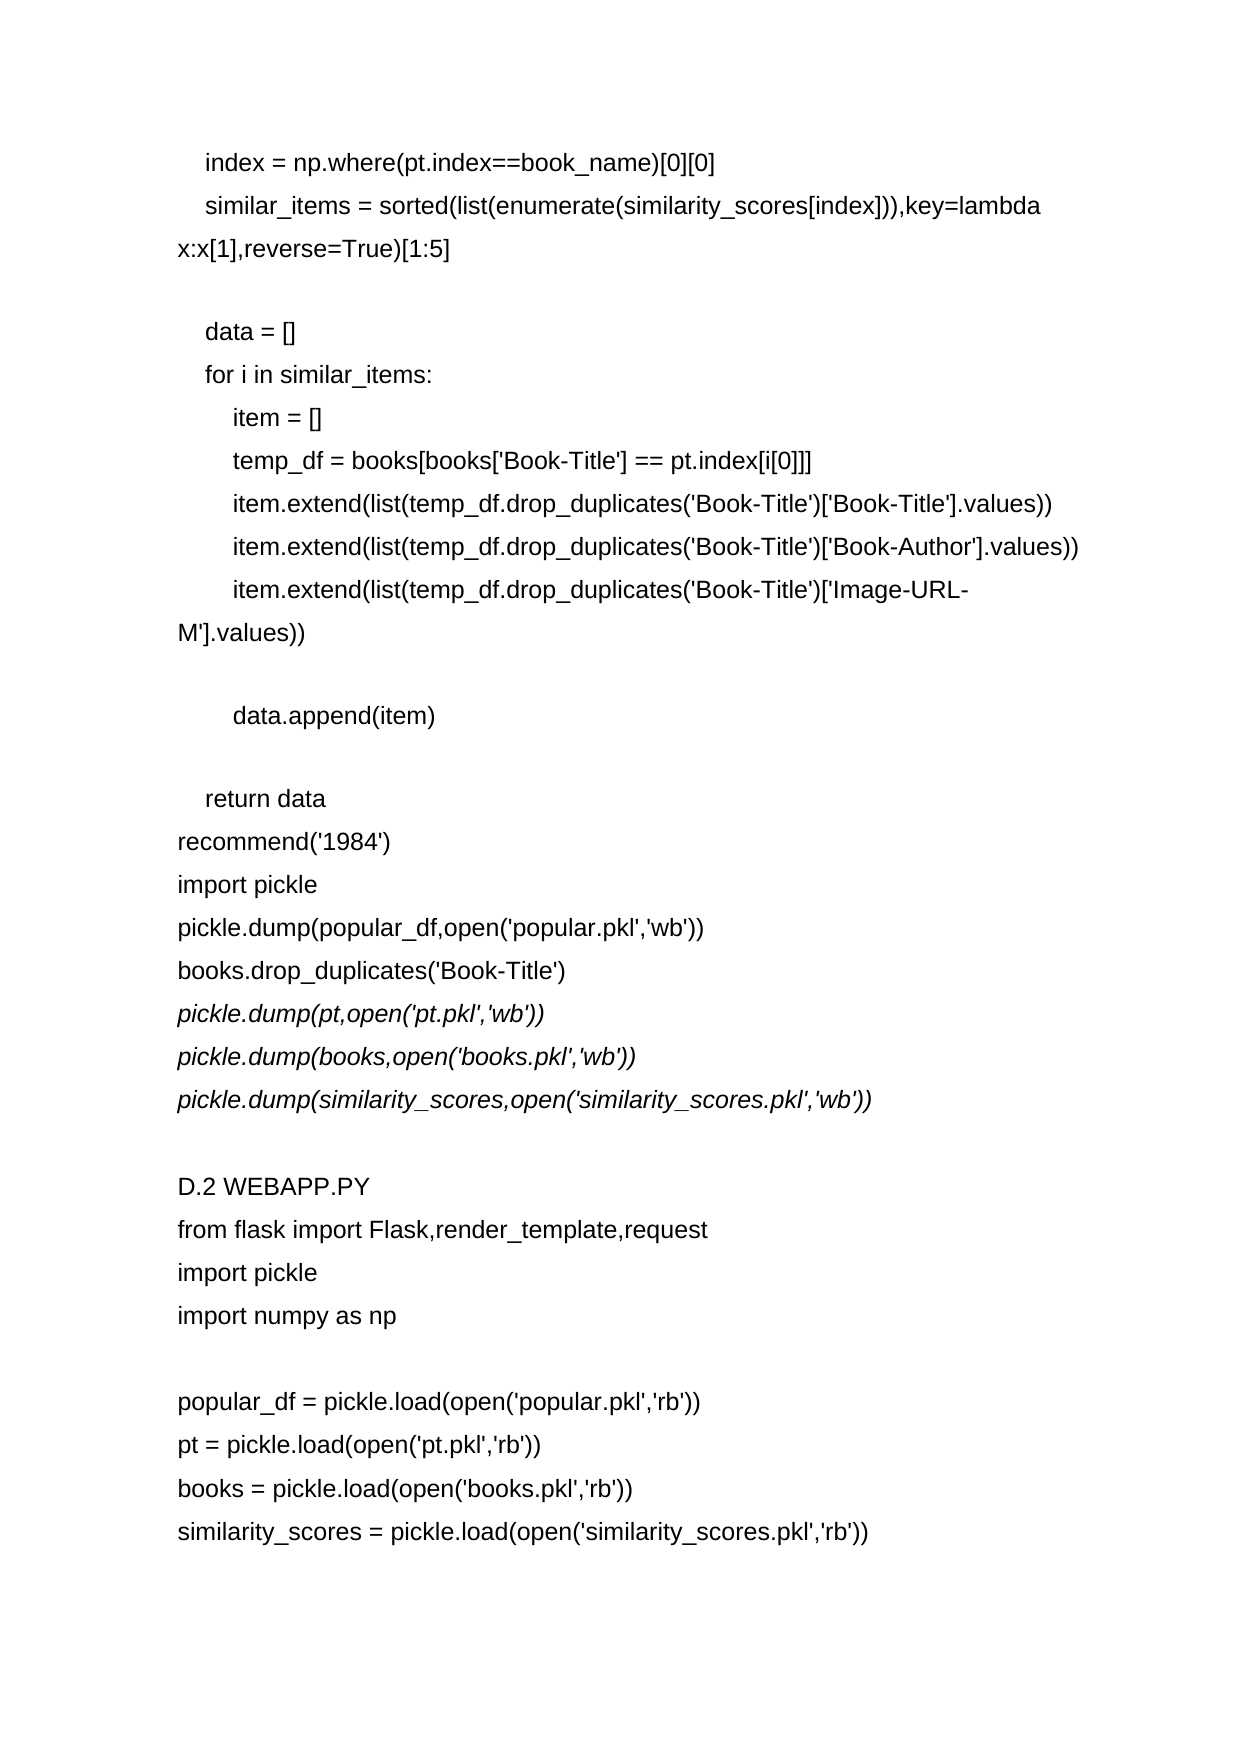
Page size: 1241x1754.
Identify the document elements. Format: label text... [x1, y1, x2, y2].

text item.extend(list(temp_df.drop_duplicates('Book-Title')['Book-Title'].values)) [177, 489, 1092, 518]
text pickle.dump(books,open('books.pkl','wb')) [177, 1042, 1092, 1071]
text pickle.dump(similarity_scores,open('similarity_scores.pkl','wb')) [177, 1086, 1092, 1114]
text D.2 WEBAPP.PY [177, 1172, 1092, 1201]
text index = np.where(pt.index==book_name)[0][0] [177, 148, 1092, 176]
text recommend('1984') [177, 827, 1092, 856]
text return data [177, 784, 1092, 812]
text from flask import Flask,render_template,request [177, 1215, 1092, 1244]
text data = [] [177, 317, 1092, 345]
text pt = pickle.load(open('pt.pkl','rb')) [177, 1431, 1092, 1459]
text pickle.dump(popular_df,open('popular.pkl','wb')) [177, 913, 1092, 942]
text item = [] [177, 403, 1092, 432]
text similarity_scores = pickle.load(open('similarity_scores.pkl','rb')) [177, 1517, 1092, 1546]
text pickle.dump(pt,open('pt.pkl','wb')) [177, 999, 1092, 1028]
text item.extend(list(temp_df.drop_duplicates('Book-Title')['Book-Author'].values)) [177, 532, 1092, 561]
text temp_df = books[books['Book-Title'] == pt.index[i[0]]] [177, 446, 1092, 475]
text popular_df = pickle.load(open('popular.pkl','rb')) [177, 1387, 1092, 1416]
text for i in similar_items: [177, 360, 1092, 388]
text import pickle [177, 870, 1092, 899]
text books = pickle.load(open('books.pkl','rb')) [177, 1474, 1092, 1502]
text item.extend(list(temp_df.drop_duplicates('Book-Title')['Image-URL-M'].values)) [177, 575, 1092, 647]
text import numpy as np [177, 1301, 1092, 1330]
text data.append(item) [177, 701, 1092, 730]
text similar_items = sorted(list(enumerate(similarity_scores[index])),key=lambda x:x[1],reverse=True)[1:5] [177, 191, 1092, 263]
text books.drop_duplicates('Book-Title') [177, 956, 1092, 985]
text import pickle [177, 1258, 1092, 1287]
